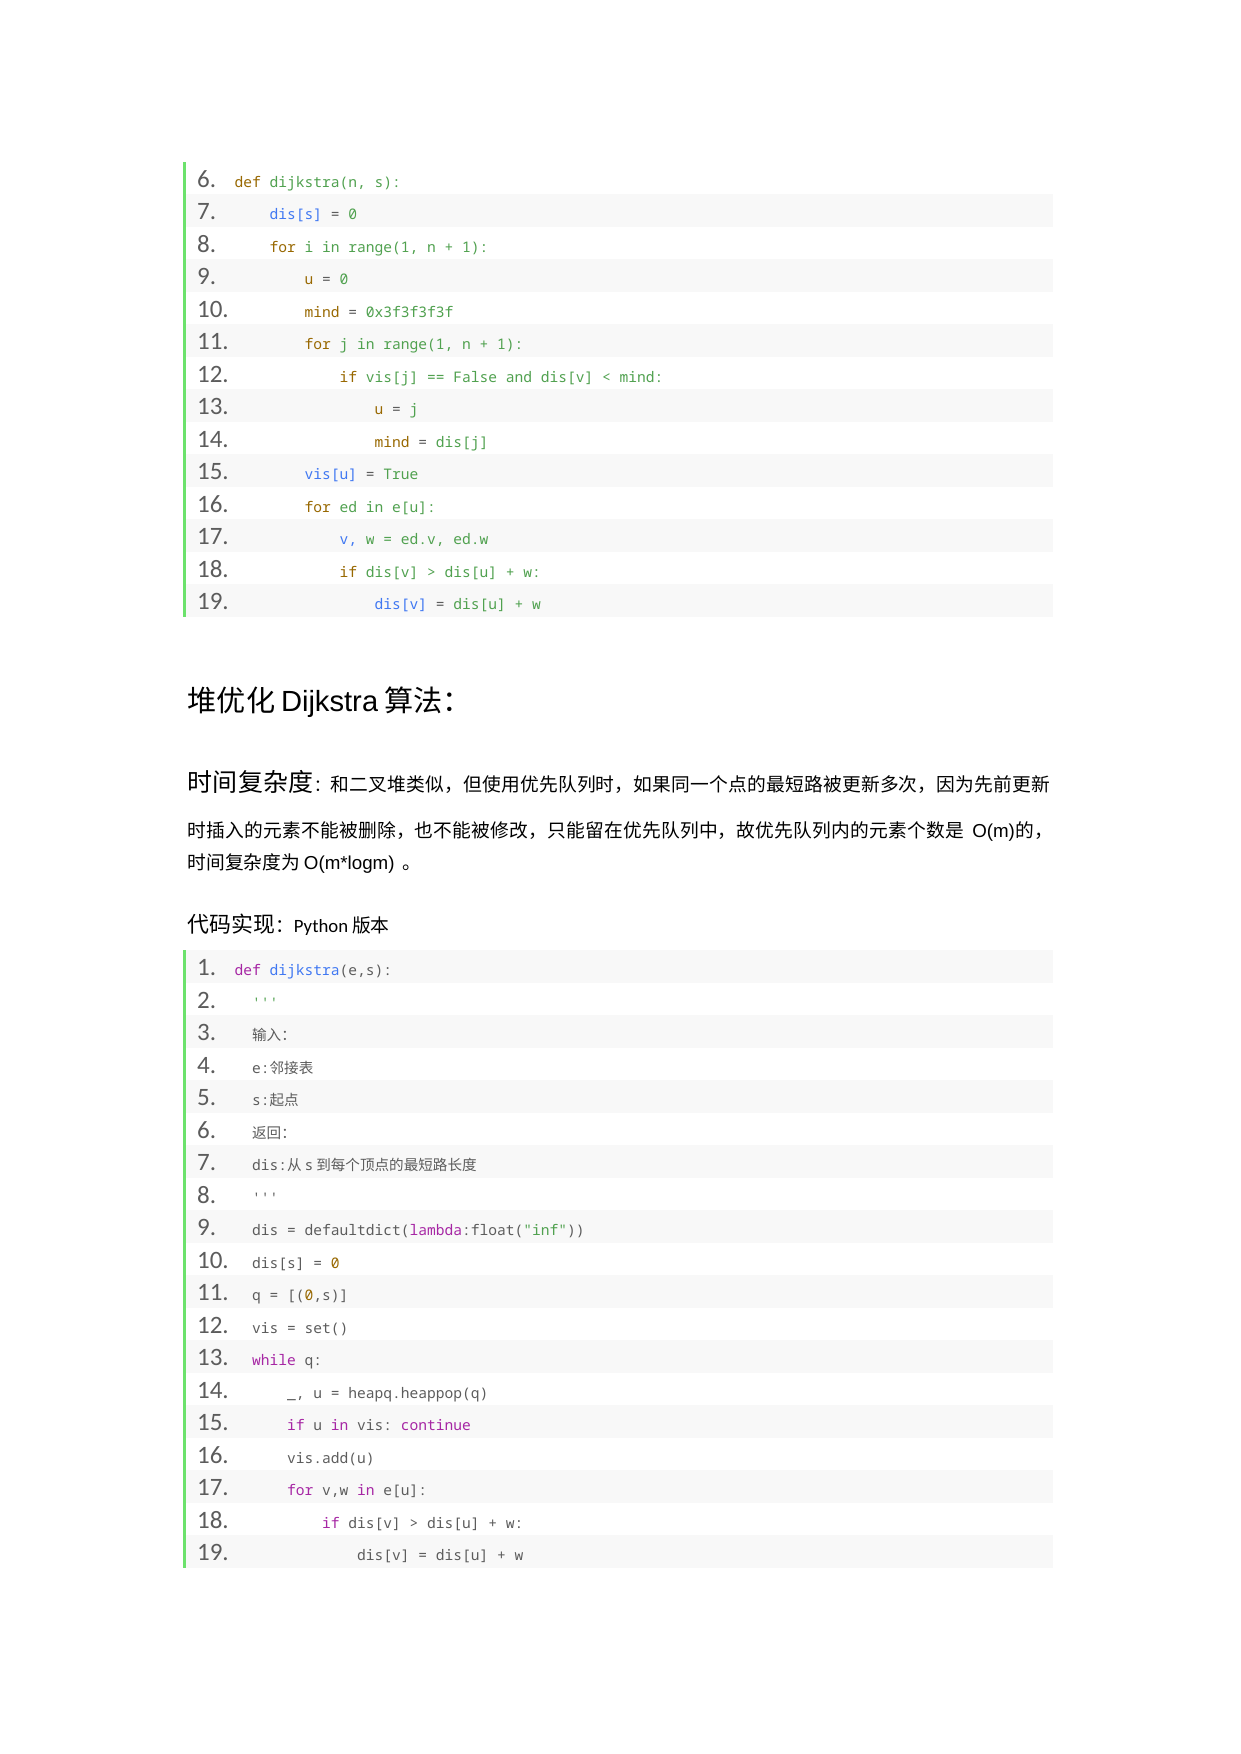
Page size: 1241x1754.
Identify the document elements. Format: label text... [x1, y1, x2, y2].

list 时间复杂度：和二叉堆类似，但使用优先队列时，如果同一个点的最短路被更新多次，因为先前更新时插入的元素不能被删除，也不能被修改，只能留在优先队列中，故优先队列内的元素个数是O(m)的，时间复杂度为O(m*logm) 。 [187, 748, 1053, 878]
list dis = defaultdict(lambda:float("inf")) [186, 1210, 1053, 1243]
list s:起点 [186, 1080, 1053, 1113]
list if u in vis: continue [186, 1405, 1053, 1438]
list mind = dis[j] [186, 422, 1053, 454]
list for ed in e[u]: [186, 487, 1053, 519]
list ''' [186, 1178, 1053, 1210]
text 堆优化Dijkstra算法： [187, 666, 1053, 731]
list q = [(0,s)] [186, 1275, 1053, 1308]
list vis = set() [186, 1308, 1053, 1340]
list 输入： [186, 1015, 1053, 1048]
list u = j [186, 389, 1053, 422]
list mind = 0x3f3f3f3f [186, 292, 1053, 324]
list v, w = ed.v, ed.w [186, 519, 1053, 552]
list if vis[j] == False and dis[v] < mind: [186, 357, 1053, 389]
list for j in range(1, n + 1): [186, 324, 1053, 357]
list if dis[v] > dis[u] + w: [186, 552, 1053, 584]
list vis.add(u) [186, 1438, 1053, 1470]
list dis[v] = dis[u] + w [186, 584, 1053, 617]
list vis[u] = True [186, 454, 1053, 487]
list 代码实现：Python版本 [187, 907, 1053, 939]
list 返回： [186, 1113, 1053, 1145]
list if dis[v] > dis[u] + w: [186, 1503, 1053, 1535]
list ''' [186, 983, 1053, 1015]
list def dijkstra(n, s): [186, 162, 1053, 194]
list u = 0 [186, 259, 1053, 292]
list for v,w in e[u]: [186, 1470, 1053, 1503]
list dis[s] = 0 [186, 194, 1053, 227]
list def dijkstra(e,s): [186, 950, 1053, 983]
list dis[v] = dis[u] + w [186, 1535, 1053, 1568]
list while q: [186, 1340, 1053, 1373]
list e:邻接表 [186, 1048, 1053, 1080]
list _, u = heapq.heappop(q) [186, 1373, 1053, 1405]
list dis:从s到每个顶点的最短路长度 [186, 1145, 1053, 1178]
list for i in range(1, n + 1): [186, 227, 1053, 259]
list dis[s] = 0 [186, 1243, 1053, 1275]
